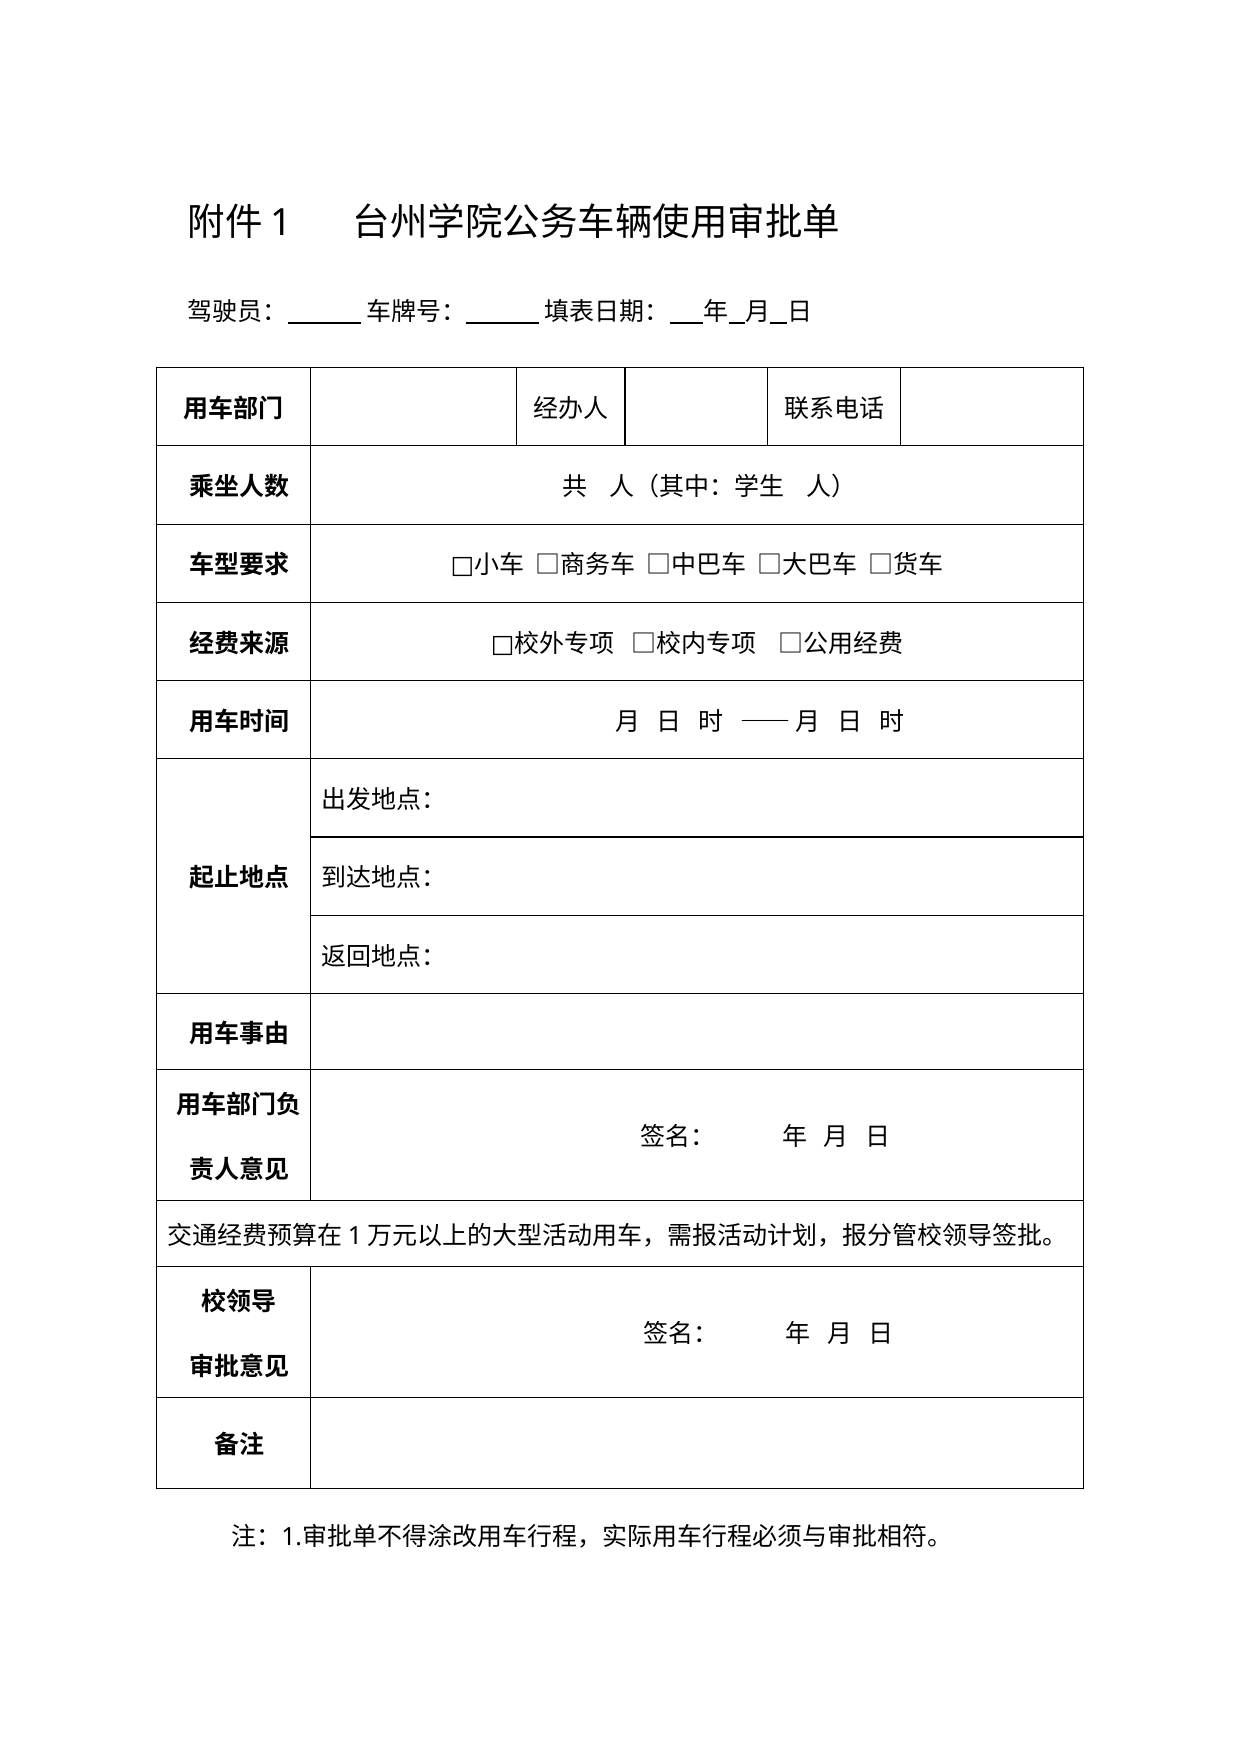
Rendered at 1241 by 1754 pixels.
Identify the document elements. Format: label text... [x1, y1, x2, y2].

table_cell 用车事由 [157, 994, 310, 1069]
table_cell 用车部门负责人意见 [157, 1070, 310, 1200]
table_cell 到达地点： [311, 838, 1083, 914]
table_cell 共 人（其中：学生 人） [311, 446, 1083, 523]
table_cell 车型要求 [157, 525, 310, 602]
table_cell 起止地点 [157, 759, 310, 993]
table_cell 签名： 年 月 日 [311, 1267, 1083, 1397]
table_cell 经费来源 [157, 603, 310, 680]
table_cell [311, 1398, 1083, 1488]
table_cell □校外专项 □校内专项 □公用经费 [311, 603, 1083, 680]
table_cell 用车时间 [157, 681, 310, 758]
table_cell [311, 994, 1083, 1069]
text 驾驶员： 车牌号： 填表日期： 年 月 日 [187, 277, 1053, 342]
table_header 用车部门 [157, 368, 310, 445]
table_header 经办人 [517, 368, 624, 445]
table_cell 返回地点： [311, 916, 1083, 993]
table_header [626, 368, 767, 445]
table_header [311, 368, 516, 445]
table_header [901, 368, 1083, 445]
table_cell 月 日 时 —— 月 日 时 [311, 681, 1083, 758]
table_cell □小车 □商务车 □中巴车 □大巴车 □货车 [311, 525, 1083, 602]
table_cell 签名： 年 月 日 [311, 1070, 1083, 1200]
table_header 联系电话 [768, 368, 900, 445]
text 附件1 台州学院公务车辆使用审批单 [187, 187, 1053, 252]
table_cell 备注 [157, 1398, 310, 1488]
table_cell 交通经费预算在1万元以上的大型活动用车，需报活动计划，报分管校领导签批。 [157, 1201, 1083, 1266]
table_cell 校领导 审批意见 [157, 1267, 310, 1397]
table_cell 出发地点： [311, 759, 1083, 836]
table_cell 乘坐人数 [157, 446, 310, 523]
text 注：1.审批单不得涂改用车行程，实际用车行程必须与审批相符。 [231, 1502, 1053, 1567]
